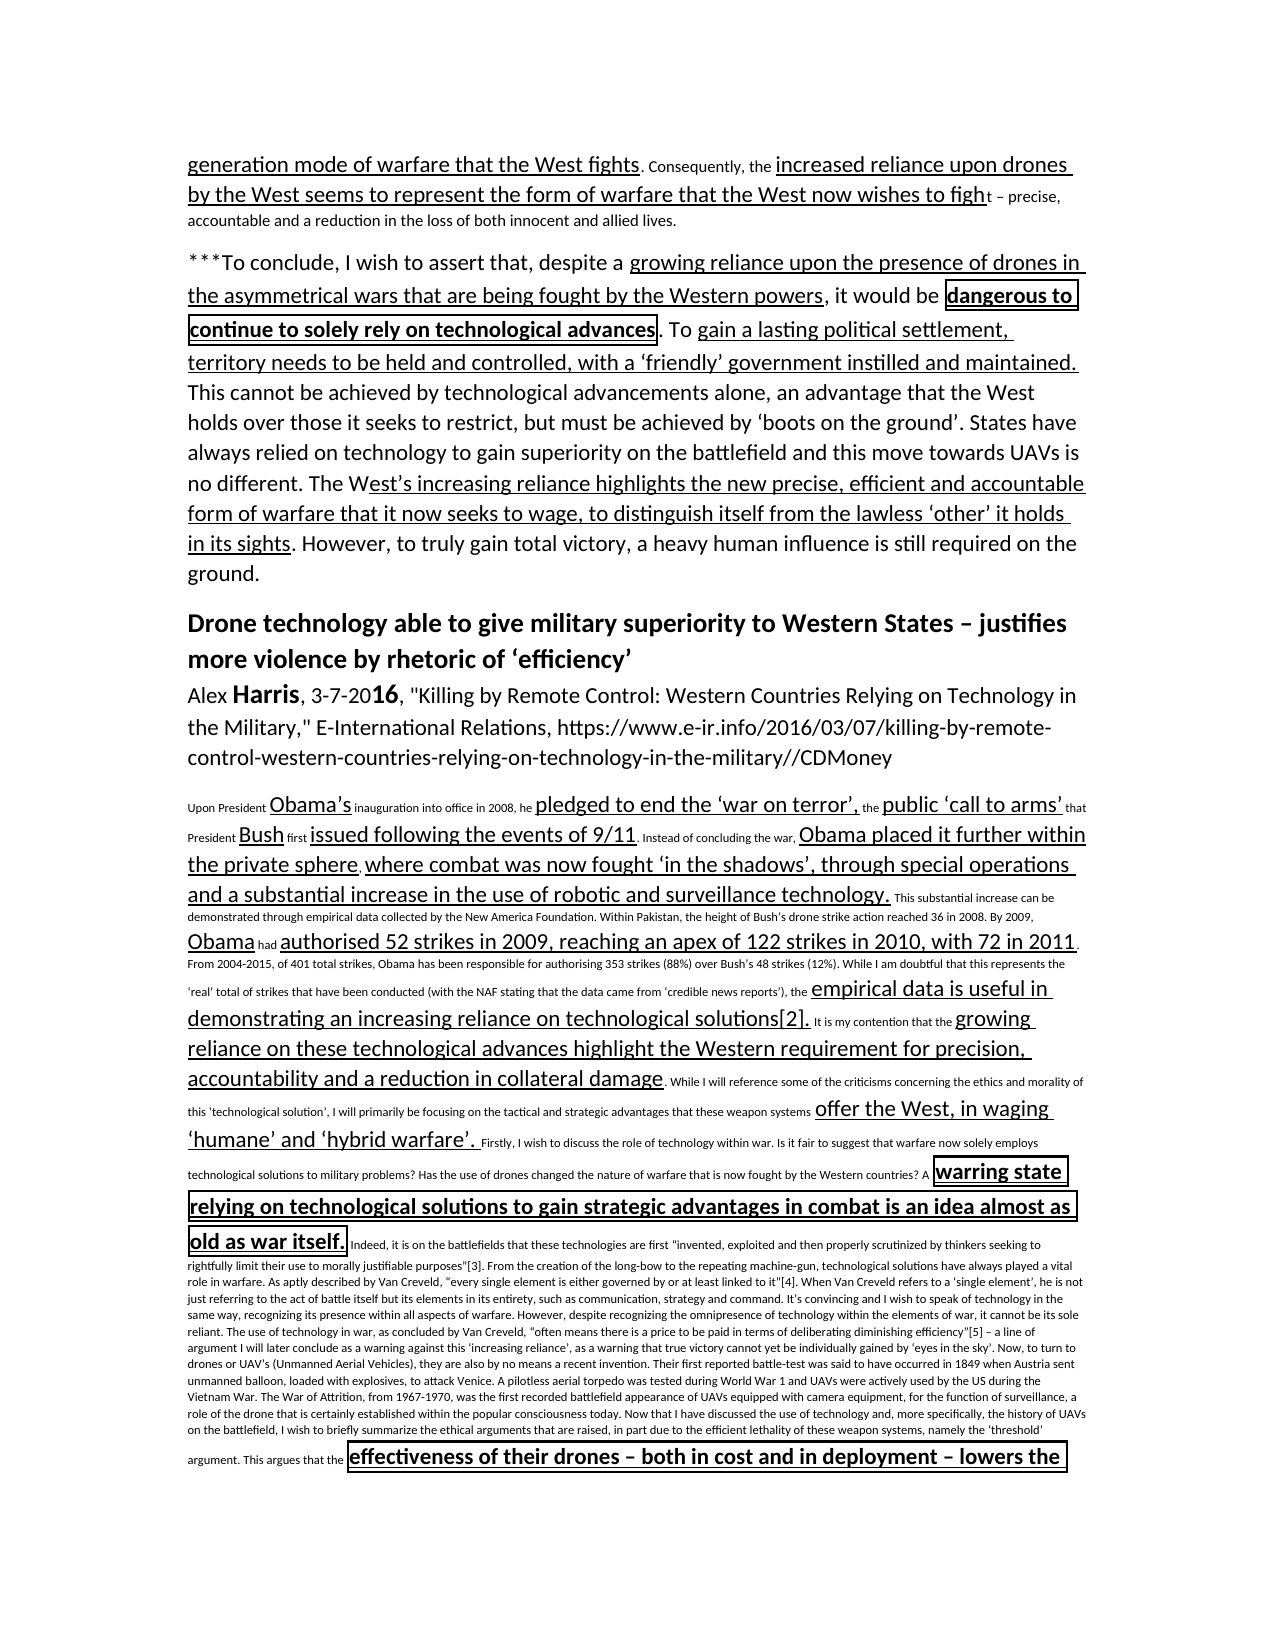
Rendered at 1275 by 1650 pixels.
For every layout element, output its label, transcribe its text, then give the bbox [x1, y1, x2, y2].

subtitle Drone technology able to give military superiority to Western States – justifies more violence by rhetoric of ‘efficiency’ [187, 606, 1087, 675]
text Alex Harris, 3-7-2016, "Killing by Remote Control: Western Countries Relying on Technology in the Military," E-International Relations, https://www.e-ir.info/2016/03/07/killing-by-remote-control-western-countries-relying-on-technology-in-the-military//CDMoney [187, 677, 1087, 771]
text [187, 790, 1087, 1473]
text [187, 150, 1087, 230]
text ***To conclude, I wish to assert that, despite a growing reliance upon the presence of drones in the asymmetrical wars that are being fought by the Western powers, it would be dangerous to continue to solely rely on technological advances. To gain a lasting political settlement, territory needs to be held and controlled, with a ‘friendly’ government instilled and maintained. This cannot be achieved by technological advancements alone, an advantage that the West holds over those it seeks to restrict, but must be achieved by ‘boots on the ground’. States have always relied on technology to gain superiority on the battlefield and this move towards UAVs is no different. The West’s increasing reliance highlights the new precise, efficient and accountable form of warfare that it now seeks to wage, to distinguish itself from the lawless ‘other’ it holds in its sights. However, to truly gain total victory, a heavy human influence is still required on the ground. [187, 248, 1087, 587]
